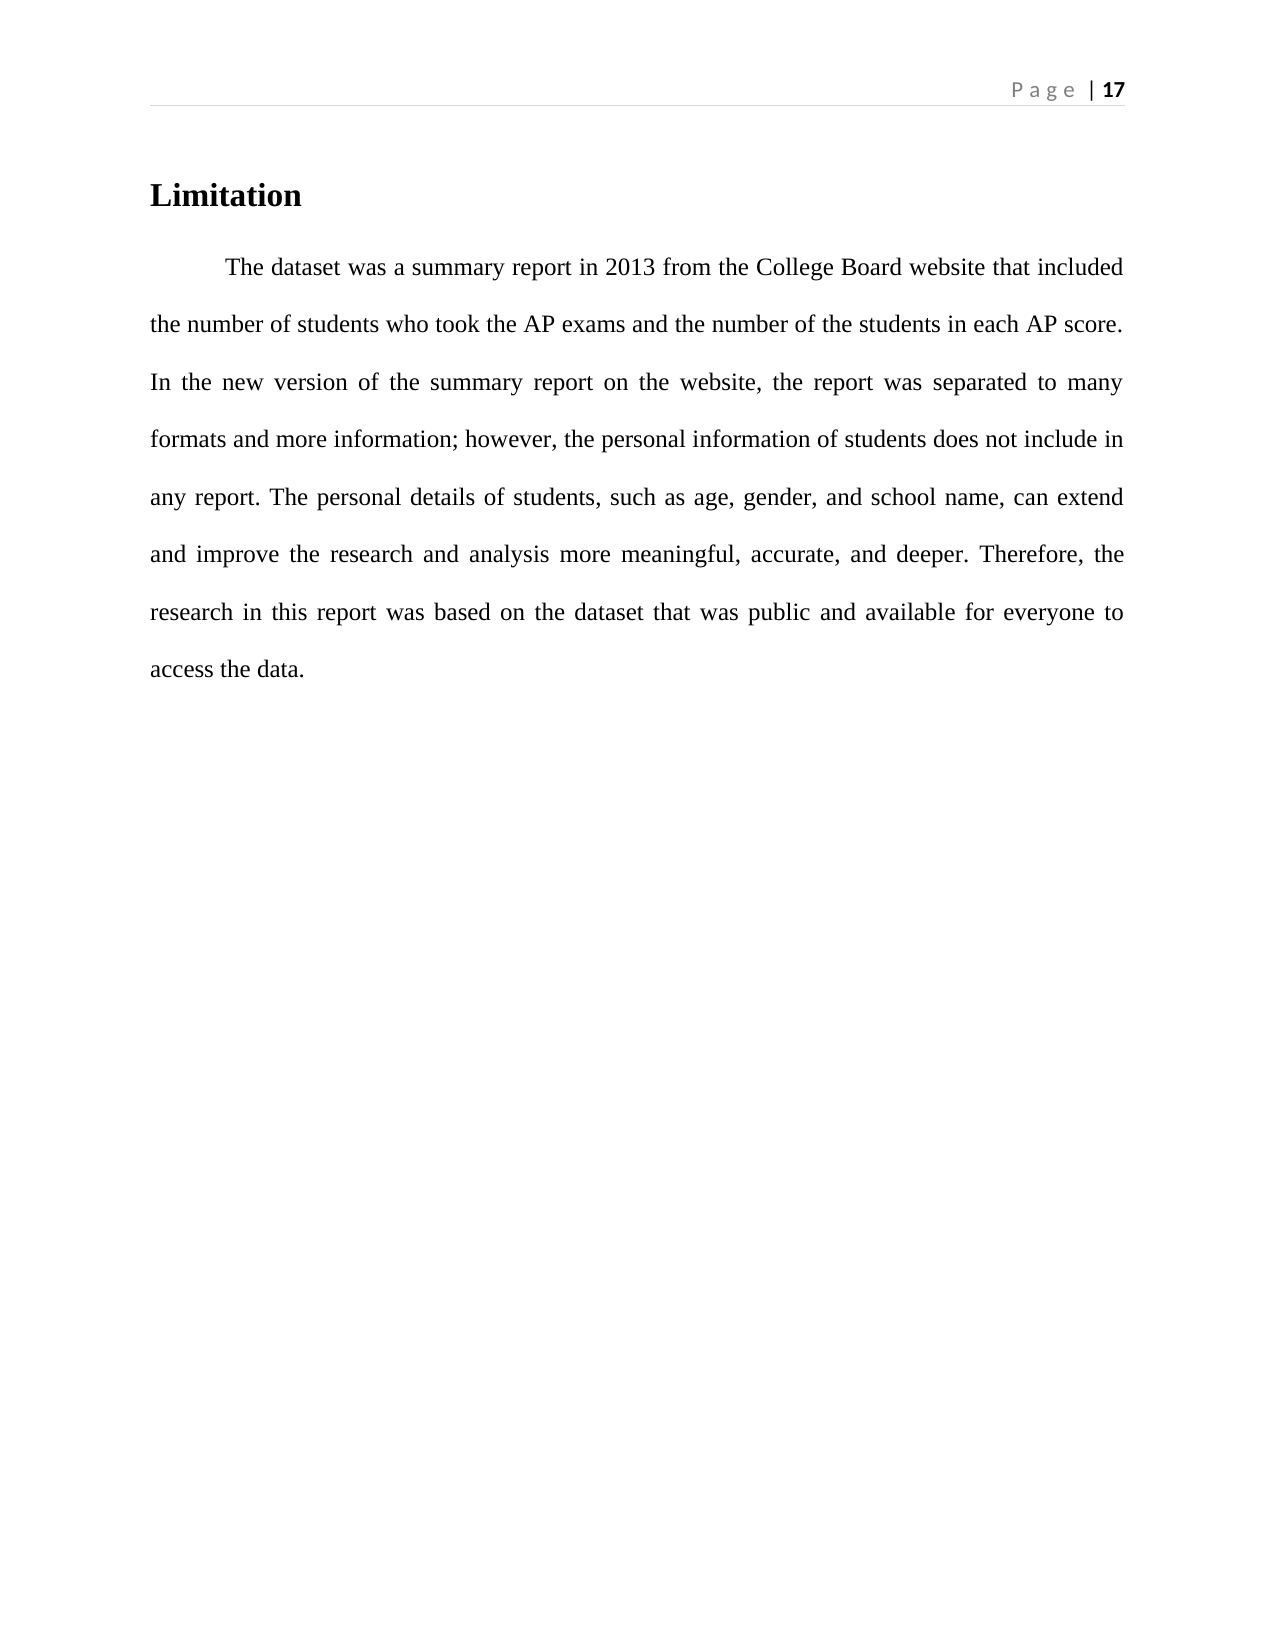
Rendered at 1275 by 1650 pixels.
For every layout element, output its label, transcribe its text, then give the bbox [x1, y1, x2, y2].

subtitle Limitation [150, 175, 1125, 213]
text The dataset was a summary report in 2013 from the College Board website that included the number of students who took the AP exams and the number of the students in each AP score. In the new version of the summary report on the website, the report was separated to many formats and more information; however, the personal information of students does not include in any report. The personal details of students, such as age, gender, and school name, can extend and improve the research and analysis more meaningful, accurate, and deeper. Therefore, the research in this report was based on the dataset that was public and available for everyone to access the data. [150, 252, 1125, 683]
